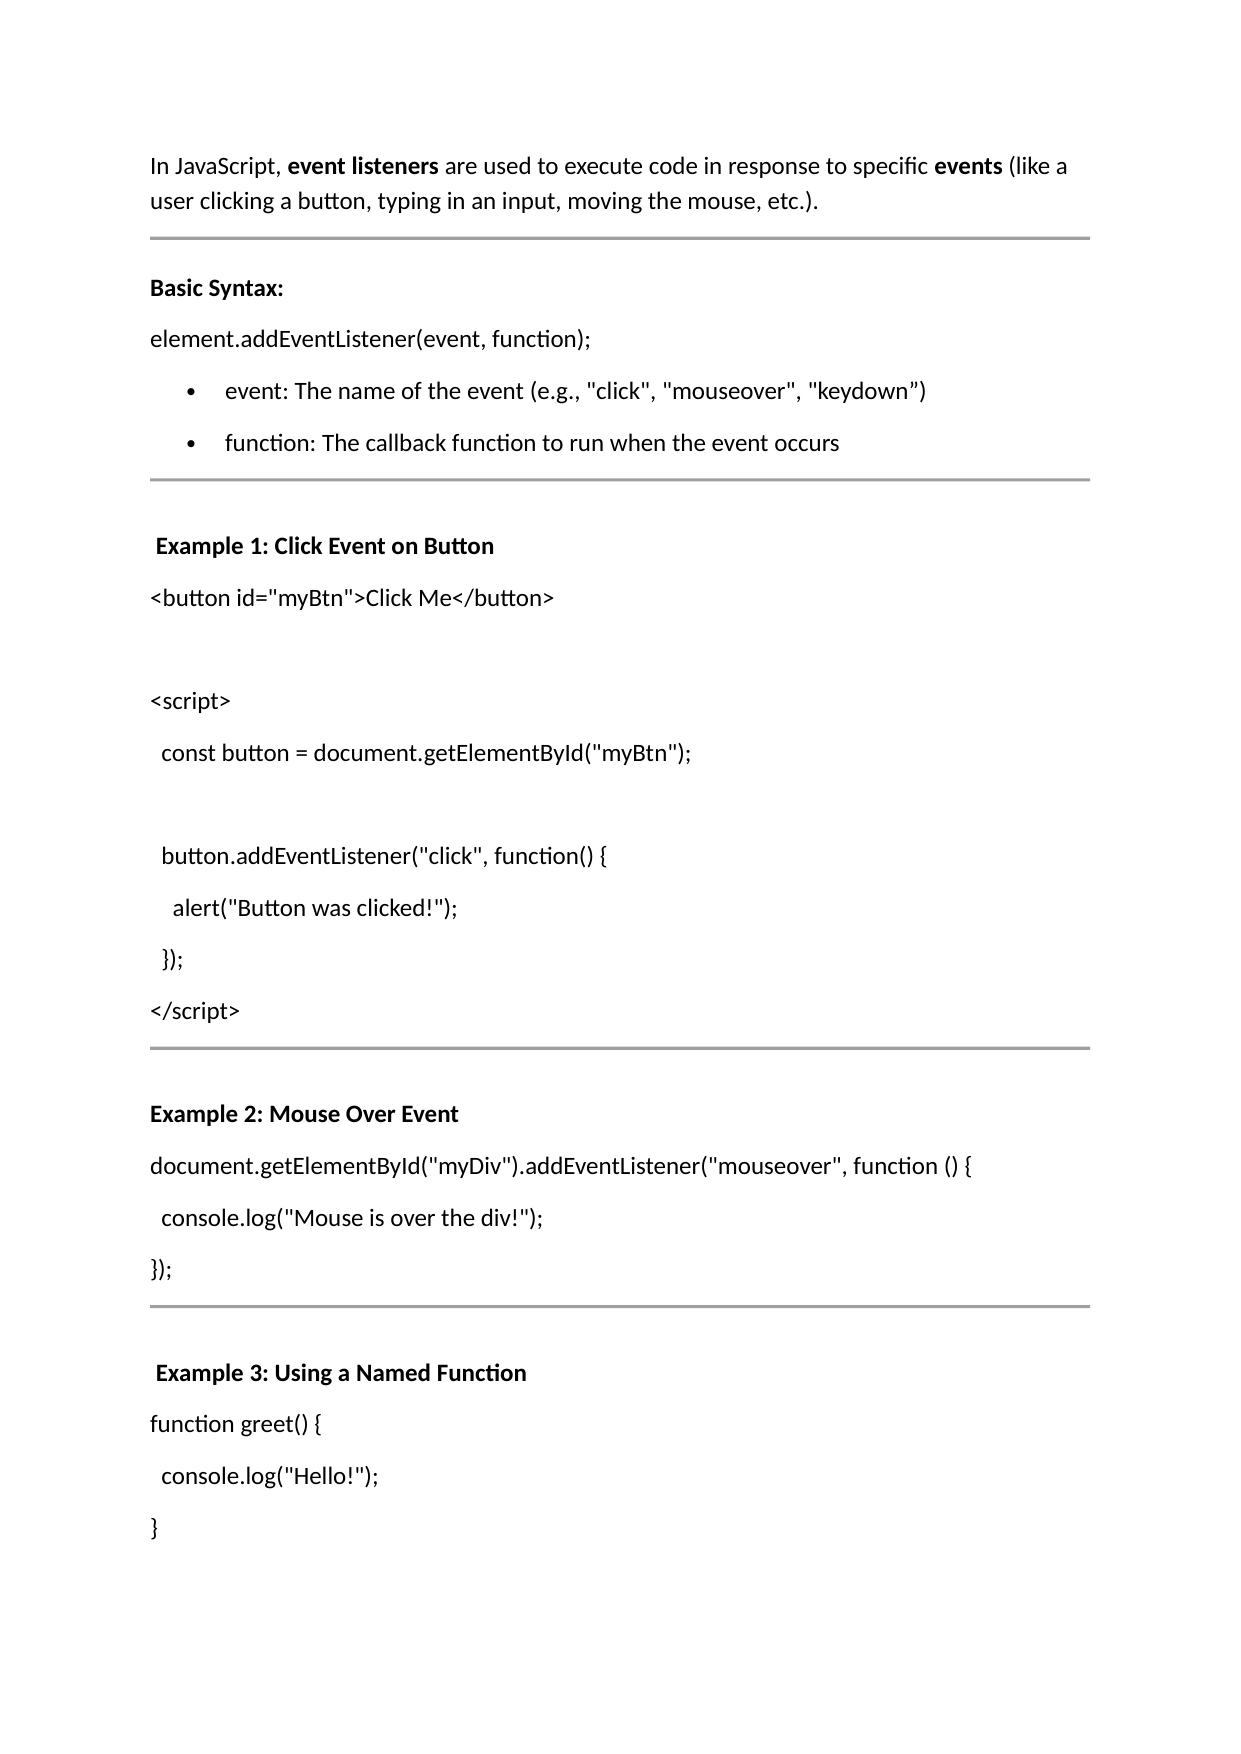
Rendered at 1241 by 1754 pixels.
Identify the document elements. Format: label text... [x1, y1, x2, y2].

text document.getElementById("myDiv").addEventListener("mouseover", function () { [150, 1150, 1090, 1181]
text console.log("Hello!"); [150, 1460, 1090, 1491]
text Example 3: Using a Named Function [150, 1357, 1090, 1387]
text alert("Button was clicked!"); [150, 892, 1090, 922]
text function greet() { [150, 1408, 1090, 1439]
text }); [150, 943, 1090, 974]
text console.log("Mouse is over the div!"); [150, 1202, 1090, 1232]
text <button id="myBtn">Click Me</button> [150, 582, 1090, 612]
text const button = document.getElementById("myBtn"); [150, 737, 1090, 767]
text In JavaScript, event listeners are used to execute code in response to specific events (like a user clicking a button, typing in an input, moving the mouse, etc.). [150, 150, 1090, 216]
text Basic Syntax: [150, 240, 1090, 302]
text button.addEventListener("click", function() { [150, 840, 1090, 871]
text </script> [150, 995, 1090, 1026]
list function: The callback function to run when the event occurs [187, 427, 1090, 457]
text Example 2: Mouse Over Event [150, 1098, 1090, 1129]
text <script> [150, 685, 1090, 716]
text Example 1: Click Event on Button [150, 530, 1090, 561]
list event: The name of the event (e.g., "click", "mouseover", "keydown”) [187, 375, 1090, 406]
text } [150, 1512, 1090, 1542]
text }); [150, 1253, 1090, 1284]
text element.addEventListener(event, function); [150, 323, 1090, 354]
